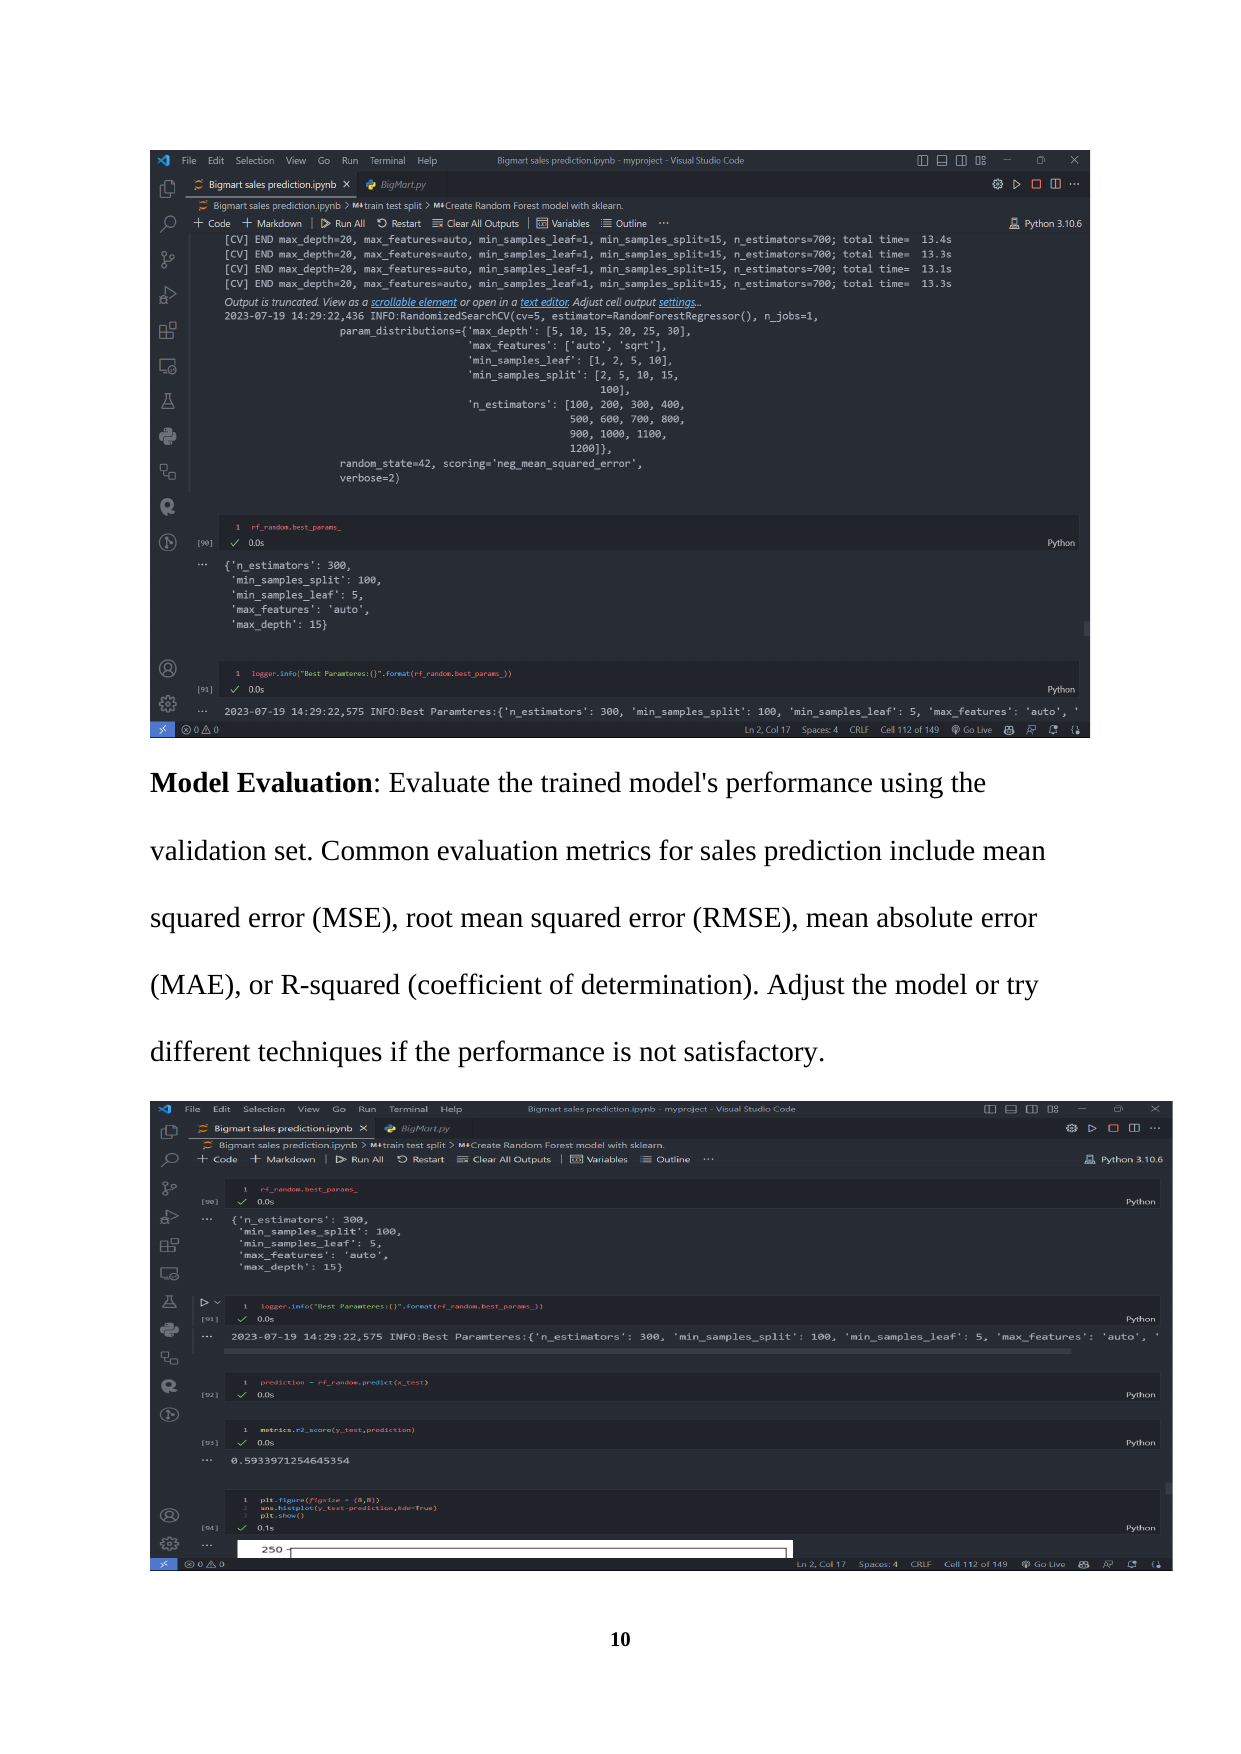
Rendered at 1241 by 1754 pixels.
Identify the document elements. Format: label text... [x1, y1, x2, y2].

text Model Evaluation: Evaluate the trained model's performance using the validation set. Common evaluation metrics for sales prediction include mean squared error (MSE), root mean squared error (RMSE), mean absolute error (MAE), or R-squared (coefficient of determination). Adjust the model or try different techniques if the performance is not satisfactory. [150, 766, 1090, 1067]
picture [150, 150, 1091, 738]
picture [150, 1101, 1173, 1571]
